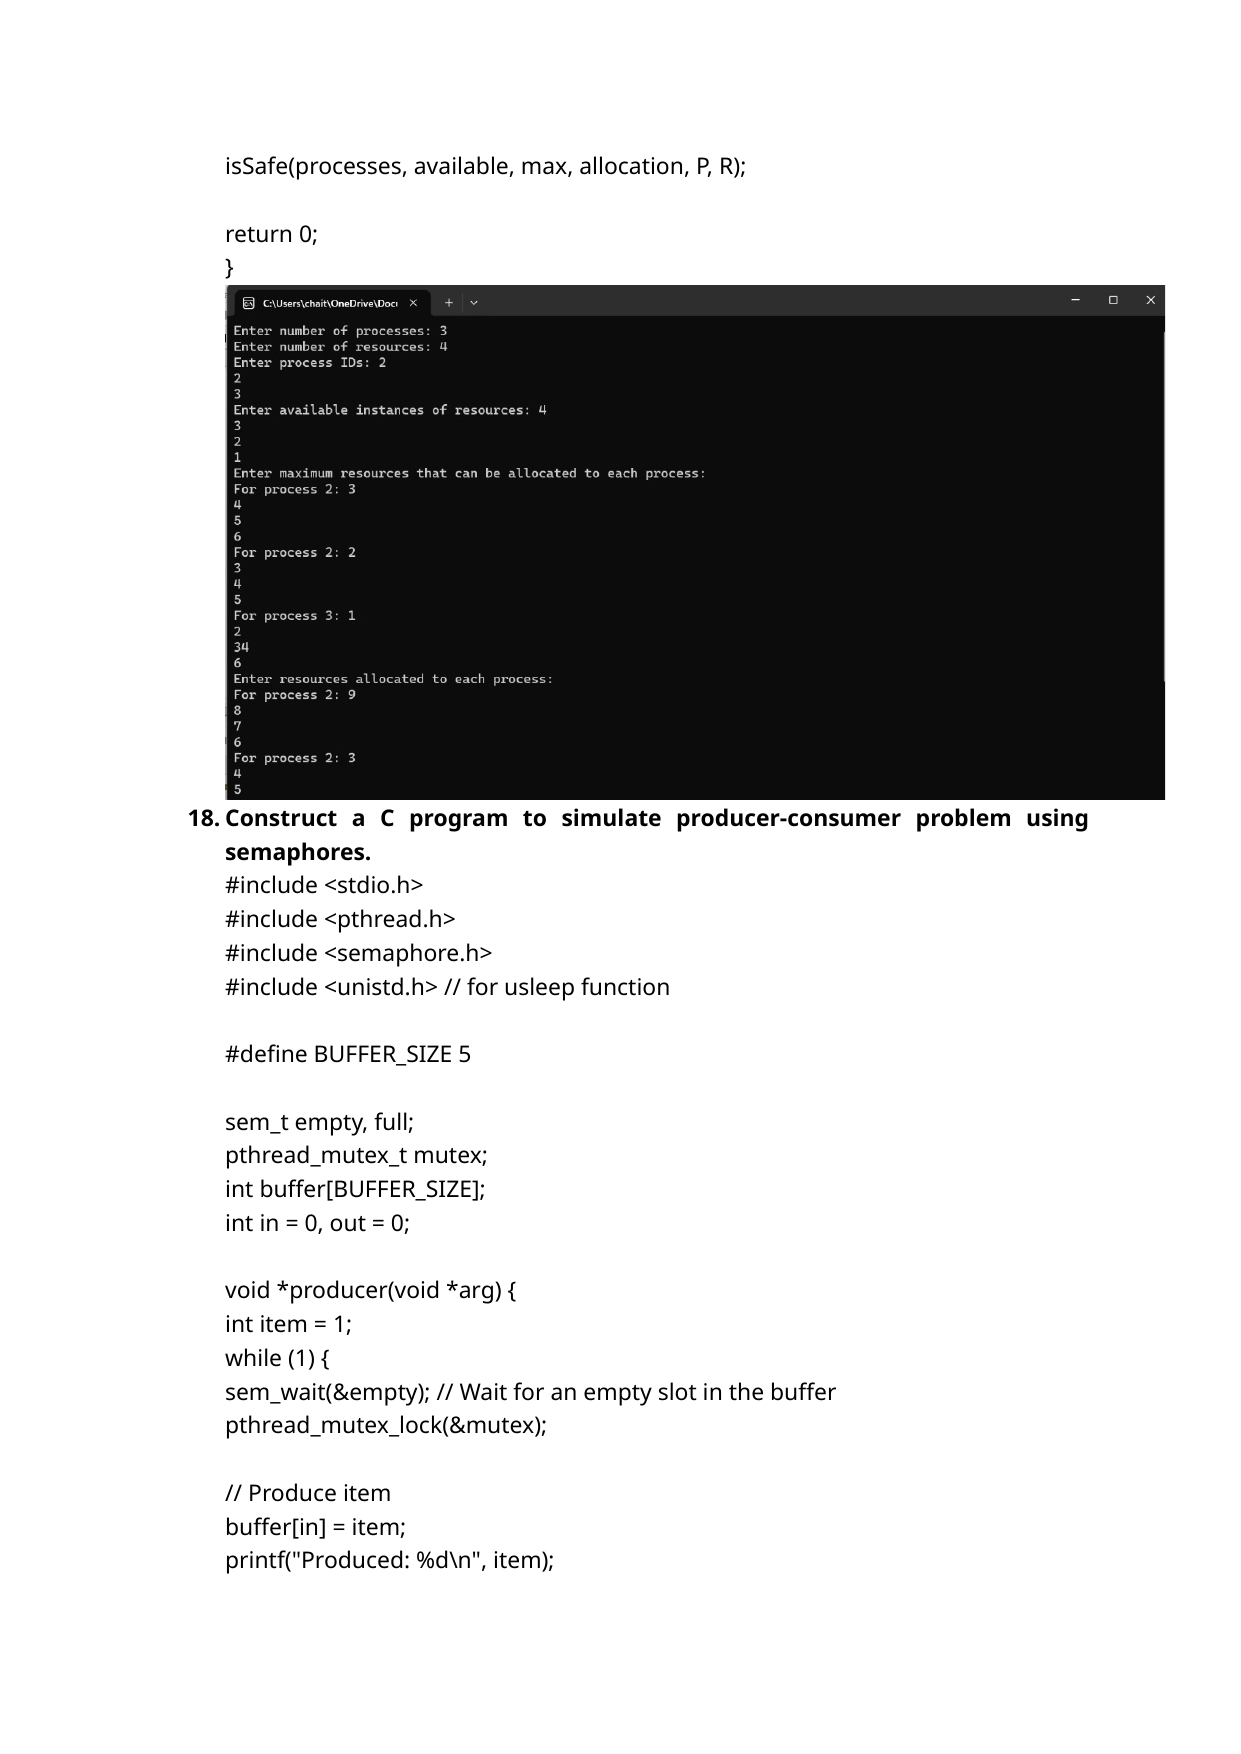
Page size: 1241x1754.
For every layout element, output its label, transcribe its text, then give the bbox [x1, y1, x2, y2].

picture [225, 285, 1166, 800]
list sem_wait(&empty); // Wait for an empty slot in the buffer [225, 1376, 1090, 1407]
list #define BUFFER_SIZE 5 [225, 1038, 1090, 1069]
list sem_t empty, full; [225, 1106, 1090, 1137]
list isSafe(processes, available, max, allocation, P, R); [225, 150, 1090, 181]
list #include <unistd.h> // for usleep function [225, 971, 1090, 1002]
list printf("Produced: %d\n", item); [225, 1544, 1090, 1576]
list } [225, 251, 1090, 282]
list // Produce item [225, 1477, 1090, 1508]
list int item = 1; [225, 1308, 1090, 1339]
list #include <pthread.h> [225, 903, 1090, 934]
list buffer[in] = item; [225, 1511, 1090, 1542]
list void *producer(void *arg) { [225, 1274, 1090, 1306]
list pthread_mutex_t mutex; [225, 1139, 1090, 1171]
list return 0; [225, 217, 1090, 249]
list int buffer[BUFFER_SIZE]; [225, 1173, 1090, 1204]
list #include <stdio.h> [225, 869, 1090, 901]
list #include <semaphore.h> [225, 937, 1090, 968]
list Construct a C program to simulate producer-consumer problem using semaphores. [187, 802, 1090, 867]
list pthread_mutex_lock(&mutex); [225, 1409, 1090, 1441]
list while (1) { [225, 1342, 1090, 1373]
list int in = 0, out = 0; [225, 1207, 1090, 1238]
